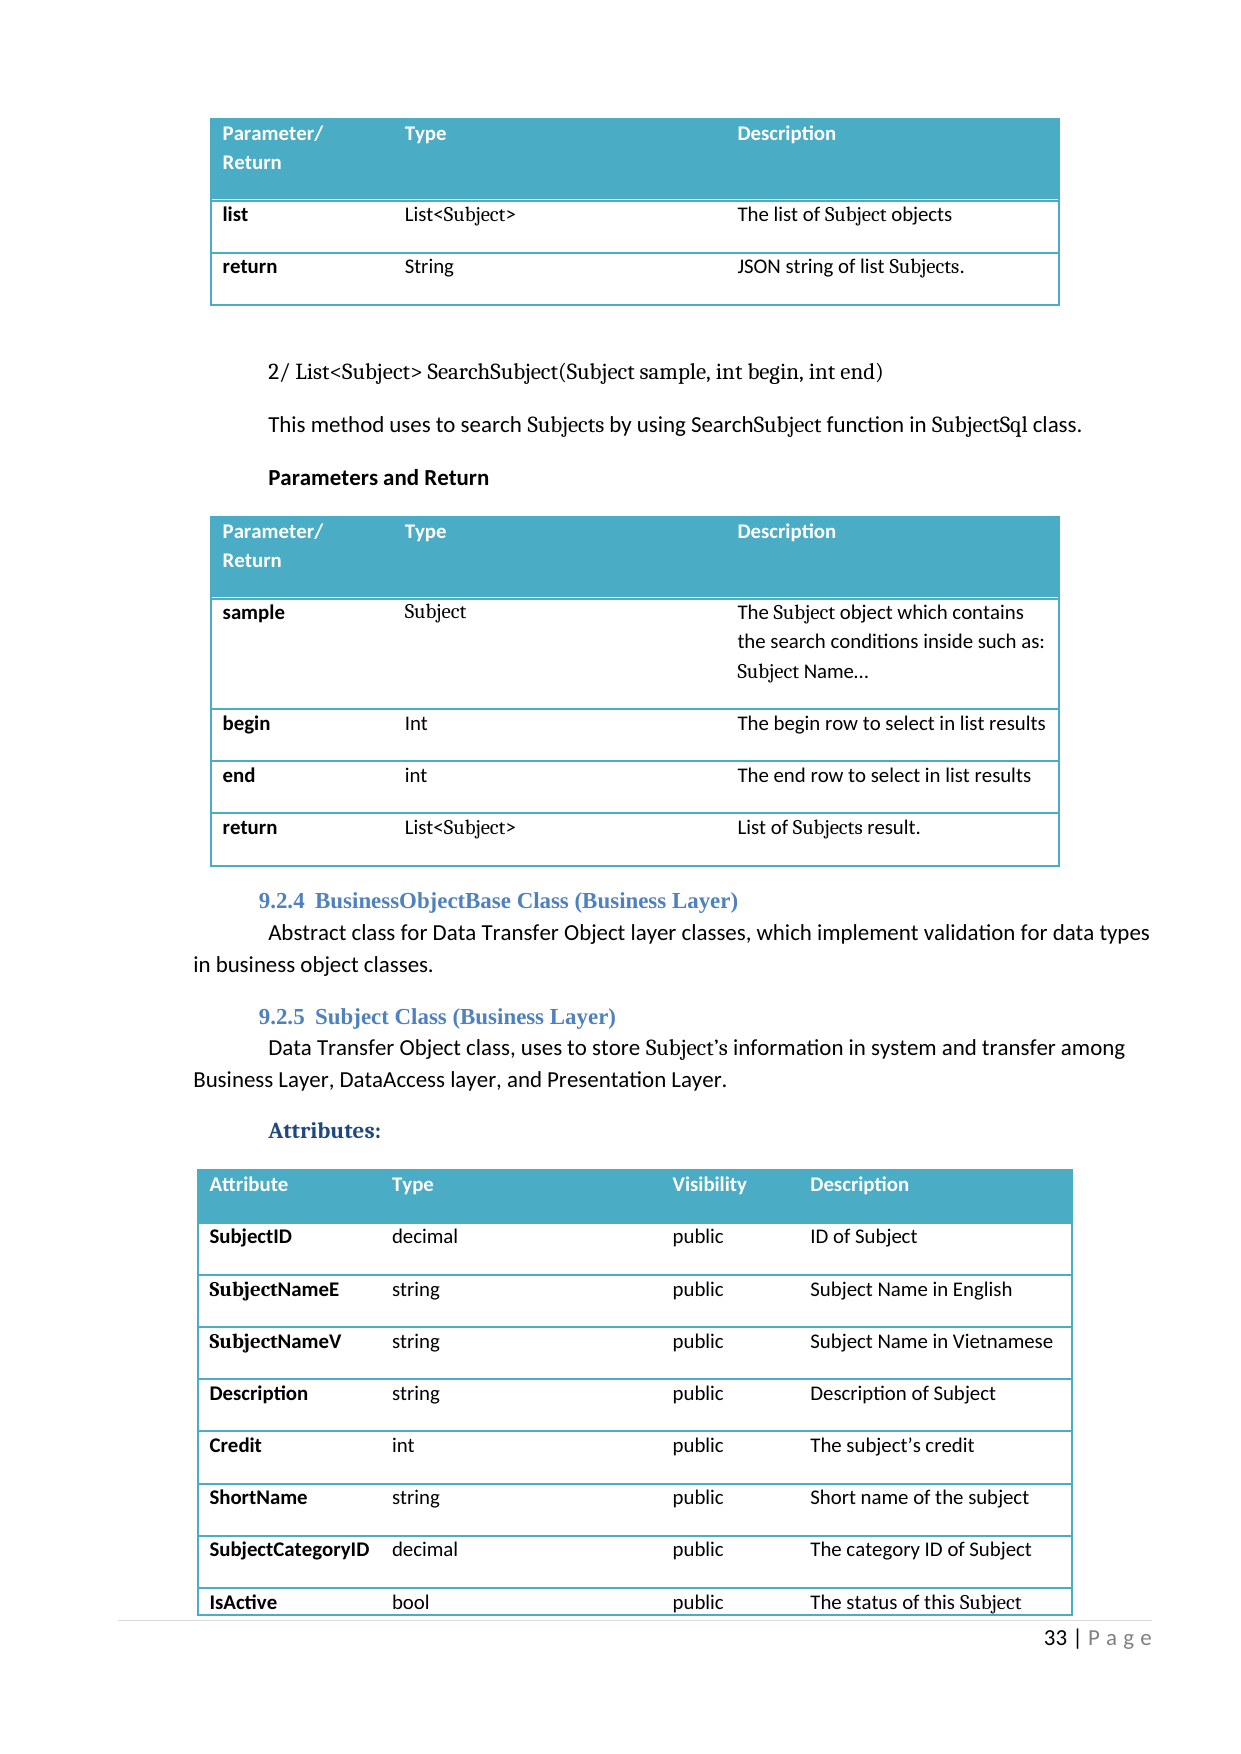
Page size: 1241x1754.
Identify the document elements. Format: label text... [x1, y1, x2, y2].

table_cell string [381, 1276, 661, 1326]
table_cell String [393, 254, 726, 304]
table_cell IsActive [199, 1589, 381, 1614]
table_header Type [393, 518, 726, 597]
table_cell List<Subject> [393, 814, 726, 864]
table_cell SubjectNameV [199, 1328, 381, 1378]
table_cell Description [199, 1380, 381, 1430]
table_cell public [661, 1276, 799, 1326]
table_cell The end row to select in list results [726, 762, 1058, 812]
table_cell Short name of the subject [799, 1485, 1071, 1534]
subtitle BusinessObjectBase Class (Business Layer) [259, 887, 1152, 914]
table_cell The subject’s credit [799, 1432, 1071, 1482]
table_cell sample [212, 600, 393, 708]
text 2/ List<Subject> SearchSubject(Subject sample, int begin, int end) [193, 359, 1152, 385]
table_header Description [726, 120, 1058, 199]
table_cell return [212, 254, 393, 304]
table_header Description [799, 1171, 1071, 1221]
text Abstract class for Data Transfer Object layer classes, which implement validation for data types in business object classes. [193, 918, 1152, 978]
table_cell JSON string of list Subjects. [726, 254, 1058, 304]
table_cell Subject Name in Vietnamese [799, 1328, 1071, 1378]
text Data Transfer Object class, uses to store Subject’s information in system and transfer among Business Layer, DataAccess layer, and Presentation Layer. [193, 1033, 1152, 1093]
table_cell public [661, 1537, 799, 1587]
table_header Type [381, 1171, 661, 1221]
table_cell SubjectID [199, 1224, 381, 1274]
table_cell List<Subject> [393, 202, 726, 252]
table_cell The category ID of Subject [799, 1537, 1071, 1587]
table_cell end [212, 762, 393, 812]
table_cell List of Subjects result. [726, 814, 1058, 864]
table_cell decimal [381, 1537, 661, 1587]
table_header Description [726, 518, 1058, 597]
table_cell ShortName [199, 1485, 381, 1534]
table_cell Credit [199, 1432, 381, 1482]
table_cell bool [381, 1589, 661, 1614]
table_header Parameter/Return [212, 518, 393, 597]
table_cell SubjectNameE [199, 1276, 381, 1326]
subtitle Subject Class (Business Layer) [259, 1003, 1152, 1029]
table_cell begin [212, 710, 393, 760]
table_cell int [381, 1432, 661, 1482]
table_cell ID of Subject [799, 1224, 1071, 1274]
table_header Attribute [199, 1171, 381, 1221]
table_cell The Subject object which contains the search conditions inside such as: Subject Name… [726, 600, 1058, 708]
text Parameters and Return [193, 463, 1152, 491]
table_cell public [661, 1485, 799, 1534]
table_cell Description of Subject [799, 1380, 1071, 1430]
table_cell Subject Name in English [799, 1276, 1071, 1326]
table_cell public [661, 1432, 799, 1482]
table_cell list [212, 202, 393, 252]
table_cell string [381, 1485, 661, 1534]
table_cell SubjectCategoryID [199, 1537, 381, 1587]
table_cell decimal [381, 1224, 661, 1274]
table_cell public [661, 1328, 799, 1378]
table_header Visibility [661, 1171, 799, 1221]
table_cell string [381, 1328, 661, 1378]
table_cell public [661, 1224, 799, 1274]
table_header Parameter/Return [212, 120, 393, 199]
table_cell int [393, 762, 726, 812]
table_header Type [393, 120, 726, 199]
table_cell Int [393, 710, 726, 760]
table_cell public [661, 1589, 799, 1614]
table_cell public [661, 1380, 799, 1430]
table_cell The list of Subject objects [726, 202, 1058, 252]
table_cell Subject [393, 600, 726, 708]
text Attributes: [193, 1118, 1152, 1144]
table_cell The begin row to select in list results [726, 710, 1058, 760]
table_cell string [381, 1380, 661, 1430]
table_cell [799, 1589, 1071, 1614]
text This method uses to search Subjects by using SearchSubject function in SubjectSql class. [193, 410, 1152, 438]
table_cell return [212, 814, 393, 864]
